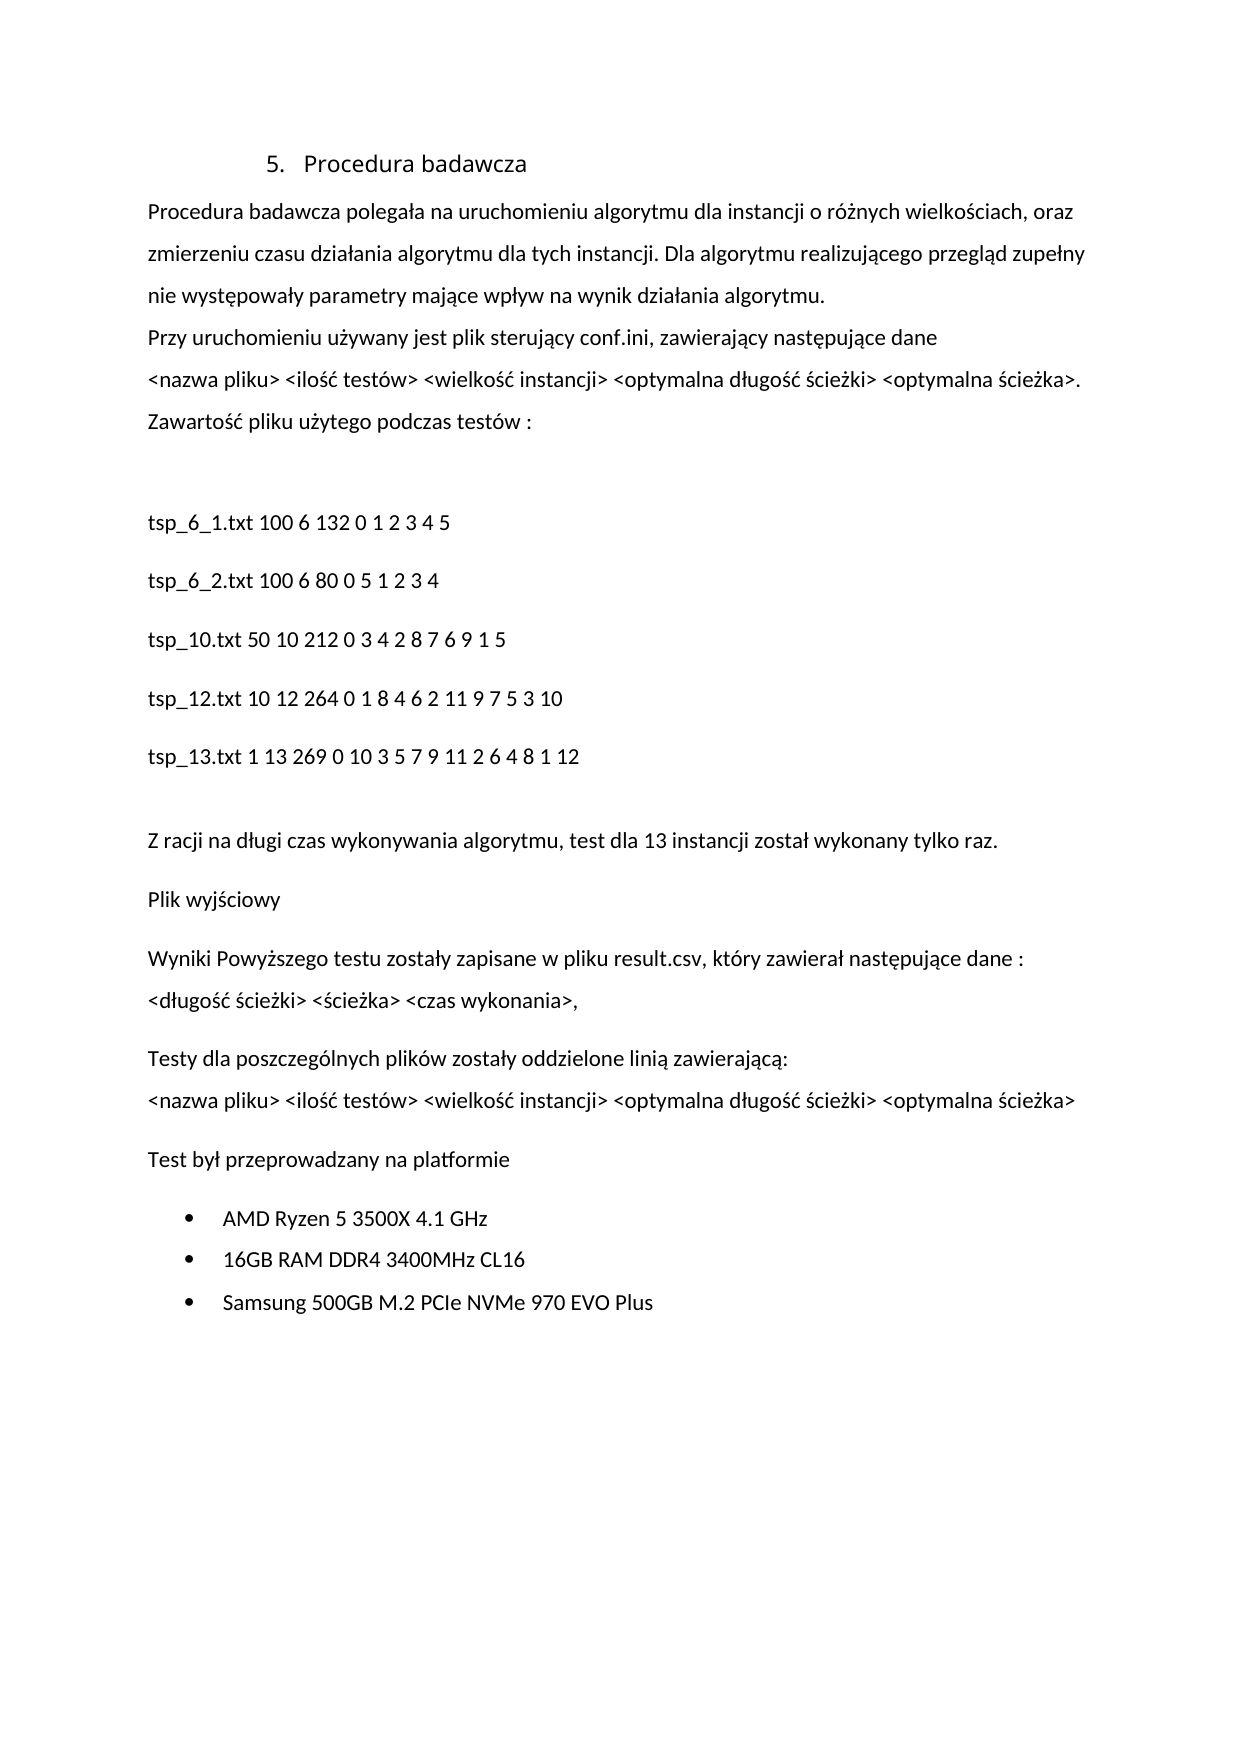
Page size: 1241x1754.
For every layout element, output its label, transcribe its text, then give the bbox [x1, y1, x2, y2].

text Testy dla poszczególnych plików zostały oddzielone linią zawierającą: <nazwa pliku> <ilość testów> <wielkość instancji> <optymalna długość ścieżki> <optymalna ścieżka> [148, 1044, 1093, 1114]
text tsp_13.txt 1 13 269 0 10 3 5 7 9 11 2 6 4 8 1 12 Z racji na długi czas wykonywania algorytmu, test dla 13 instancji został wykonany tylko raz. [148, 742, 1093, 854]
text Test był przeprowadzany na platformie [148, 1145, 1093, 1173]
list Procedura badawcza [266, 148, 1093, 179]
text tsp_12.txt 10 12 264 0 1 8 4 6 2 11 9 7 5 3 10 [148, 684, 1093, 712]
list AMD Ryzen 5 3500X 4.1 GHz [185, 1204, 1093, 1232]
text Wyniki Powyższego testu zostały zapisane w pliku result.csv, który zawierał następujące dane : <długość ścieżki> <ścieżka> <czas wykonania>, [148, 944, 1093, 1014]
text tsp_6_2.txt 100 6 80 0 5 1 2 3 4 [148, 567, 1093, 594]
list 16GB RAM DDR4 3400MHz CL16 [185, 1246, 1093, 1274]
text tsp_6_1.txt 100 6 132 0 1 2 3 4 5 [148, 466, 1093, 536]
text Procedura badawcza polegała na uruchomieniu algorytmu dla instancji o różnych wielkościach, oraz zmierzeniu czasu działania algorytmu dla tych instancji. Dla algorytmu realizującego przegląd zupełny nie występowały parametry mające wpływ na wynik działania algorytmu. Przy uruchomieniu używany jest plik sterujący conf.ini, zawierający następujące dane <nazwa pliku> <ilość testów> <wielkość instancji> <optymalna długość ścieżki> <optymalna ścieżka>. Zawartość pliku użytego podczas testów : [148, 197, 1093, 435]
text tsp_10.txt 50 10 212 0 3 4 2 8 7 6 9 1 5 [148, 625, 1093, 653]
text Plik wyjściowy [148, 885, 1093, 913]
list Samsung 500GB M.2 PCIe NVMe 970 EVO Plus [185, 1288, 1093, 1316]
